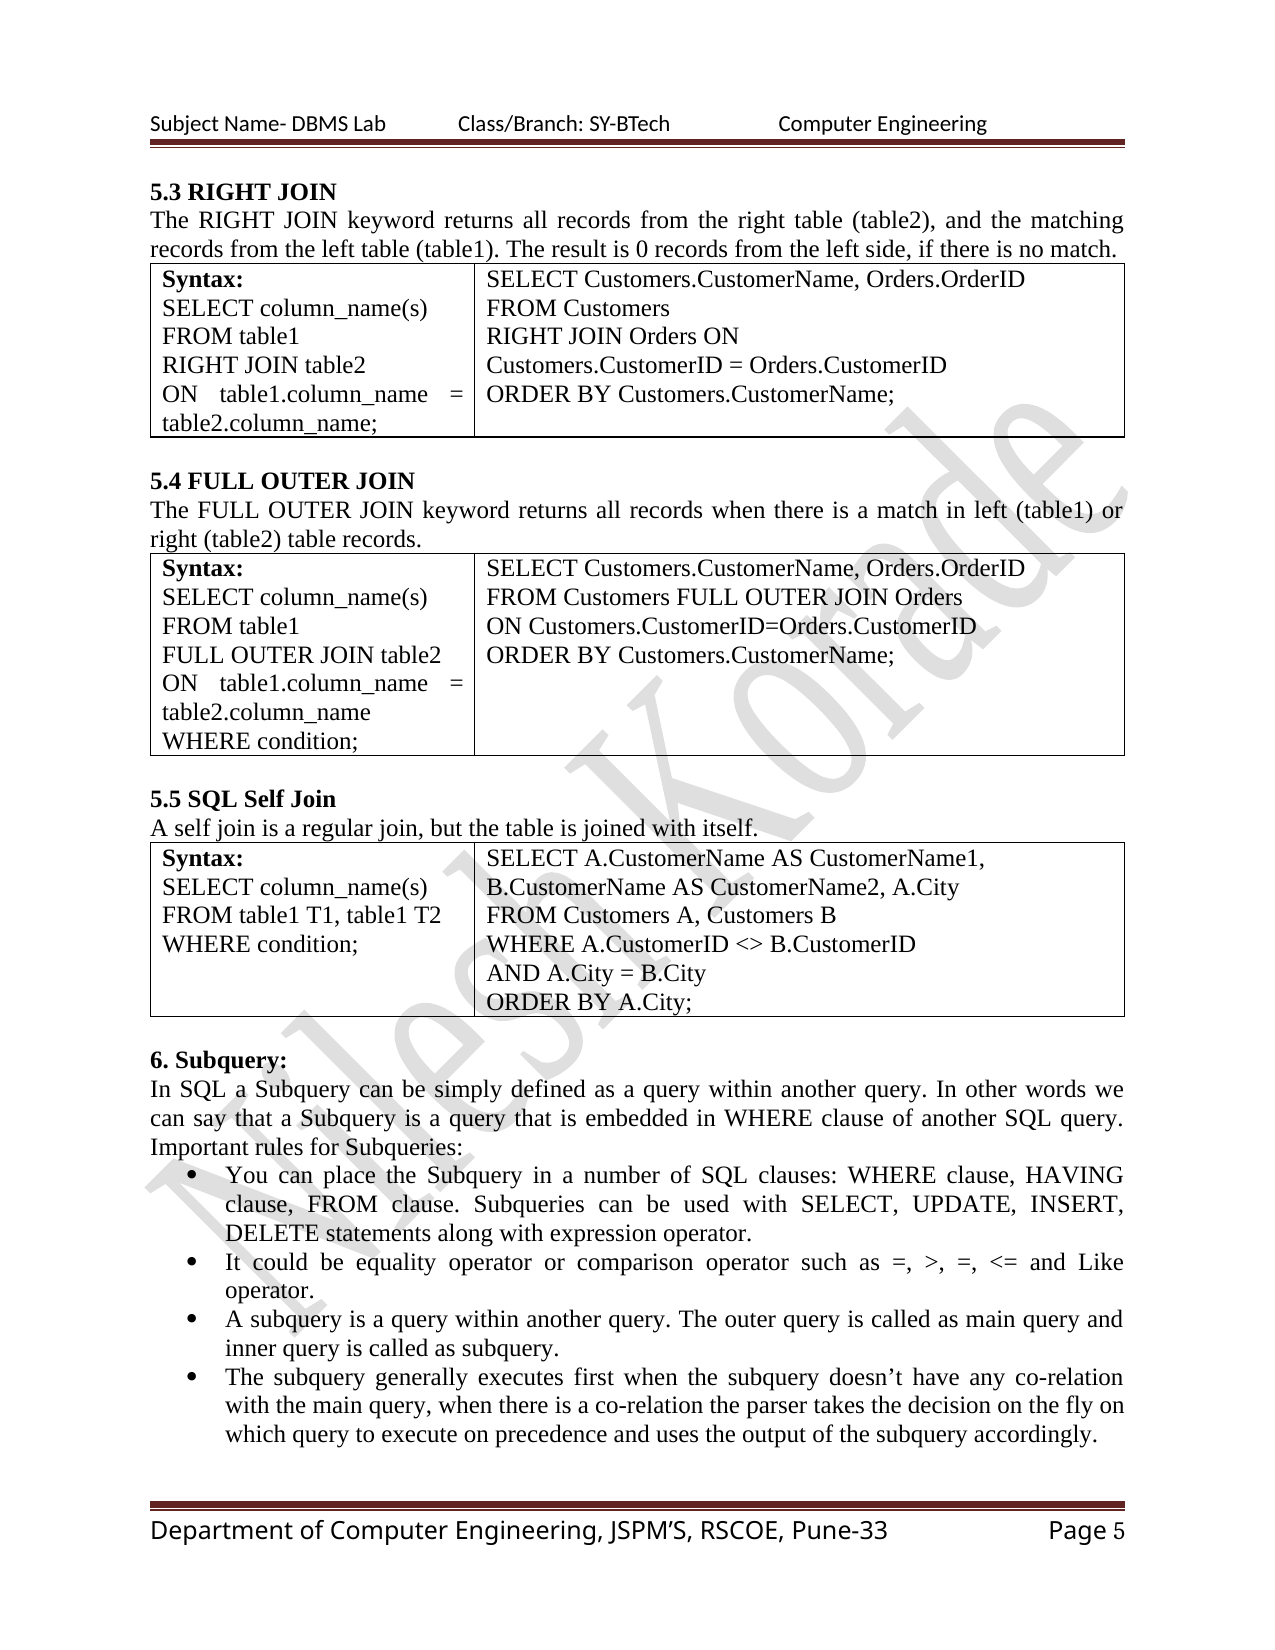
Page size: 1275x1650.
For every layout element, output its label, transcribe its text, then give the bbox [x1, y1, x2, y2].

table_header SELECT A.CustomerName AS CustomerName1, B.CustomerName AS CustomerName2, A.City FROM Customers A, Customers B WHERE A.CustomerID <> B.CustomerID AND A.City = B.City ORDER BY A.City; [475, 843, 1124, 1016]
list It could be equality operator or comparison operator such as =, >, =, <= and Like operator. [187, 1247, 1125, 1304]
text A self join is a regular join, but the table is joined with itself. [150, 813, 1125, 842]
text 5.4 FULL OUTER JOIN [150, 466, 1125, 495]
text The RIGHT JOIN keyword returns all records from the right table (table2), and the matching records from the left table (table1). The result is 0 records from the left side, if there is no match. [150, 205, 1125, 263]
list The subquery generally executes first when the subquery doesn’t have any co-relation with the main query, when there is a co-relation the parser takes the decision on the fly on which query to execute on precedence and uses the output of the subquery accordingly. [187, 1362, 1125, 1448]
table_header Syntax: SELECT column_name(s) FROM table1 RIGHT JOIN table2 ON table1.column_name = table2.column_name; [151, 264, 474, 436]
list A subquery is a query within another query. The outer query is called as main query and inner query is called as subquery. [187, 1304, 1125, 1362]
text The FULL OUTER JOIN keyword returns all records when there is a match in left (table1) or right (table2) table records. [150, 495, 1125, 552]
text 5.3 RIGHT JOIN [150, 177, 1125, 205]
text In SQL a Subquery can be simply defined as a query within another query. In other words we can say that a Subquery is a query that is embedded in WHERE clause of another SQL query. Important rules for Subqueries: [150, 1074, 1125, 1160]
table_header SELECT Customers.CustomerName, Orders.OrderID FROM Customers RIGHT JOIN Orders ON Customers.CustomerID = Orders.CustomerID ORDER BY Customers.CustomerName; [475, 264, 1124, 436]
table_header Syntax: SELECT column_name(s) FROM table1 T1, table1 T2 WHERE condition; [151, 843, 474, 1016]
text 6. Subquery: [150, 1045, 1125, 1074]
table_header SELECT Customers.CustomerName, Orders.OrderID FROM Customers FULL OUTER JOIN Orders ON Customers.CustomerID=Orders.CustomerID ORDER BY Customers.CustomerName; [475, 554, 1124, 755]
table_header Syntax: SELECT column_name(s) FROM table1 FULL OUTER JOIN table2 ON table1.column_name = table2.column_name WHERE condition; [151, 554, 474, 755]
text 5.5 SQL Self Join [150, 784, 1125, 813]
list You can place the Subquery in a number of SQL clauses: WHERE clause, HAVING clause, FROM clause. Subqueries can be used with SELECT, UPDATE, INSERT, DELETE statements along with expression operator. [187, 1160, 1125, 1247]
